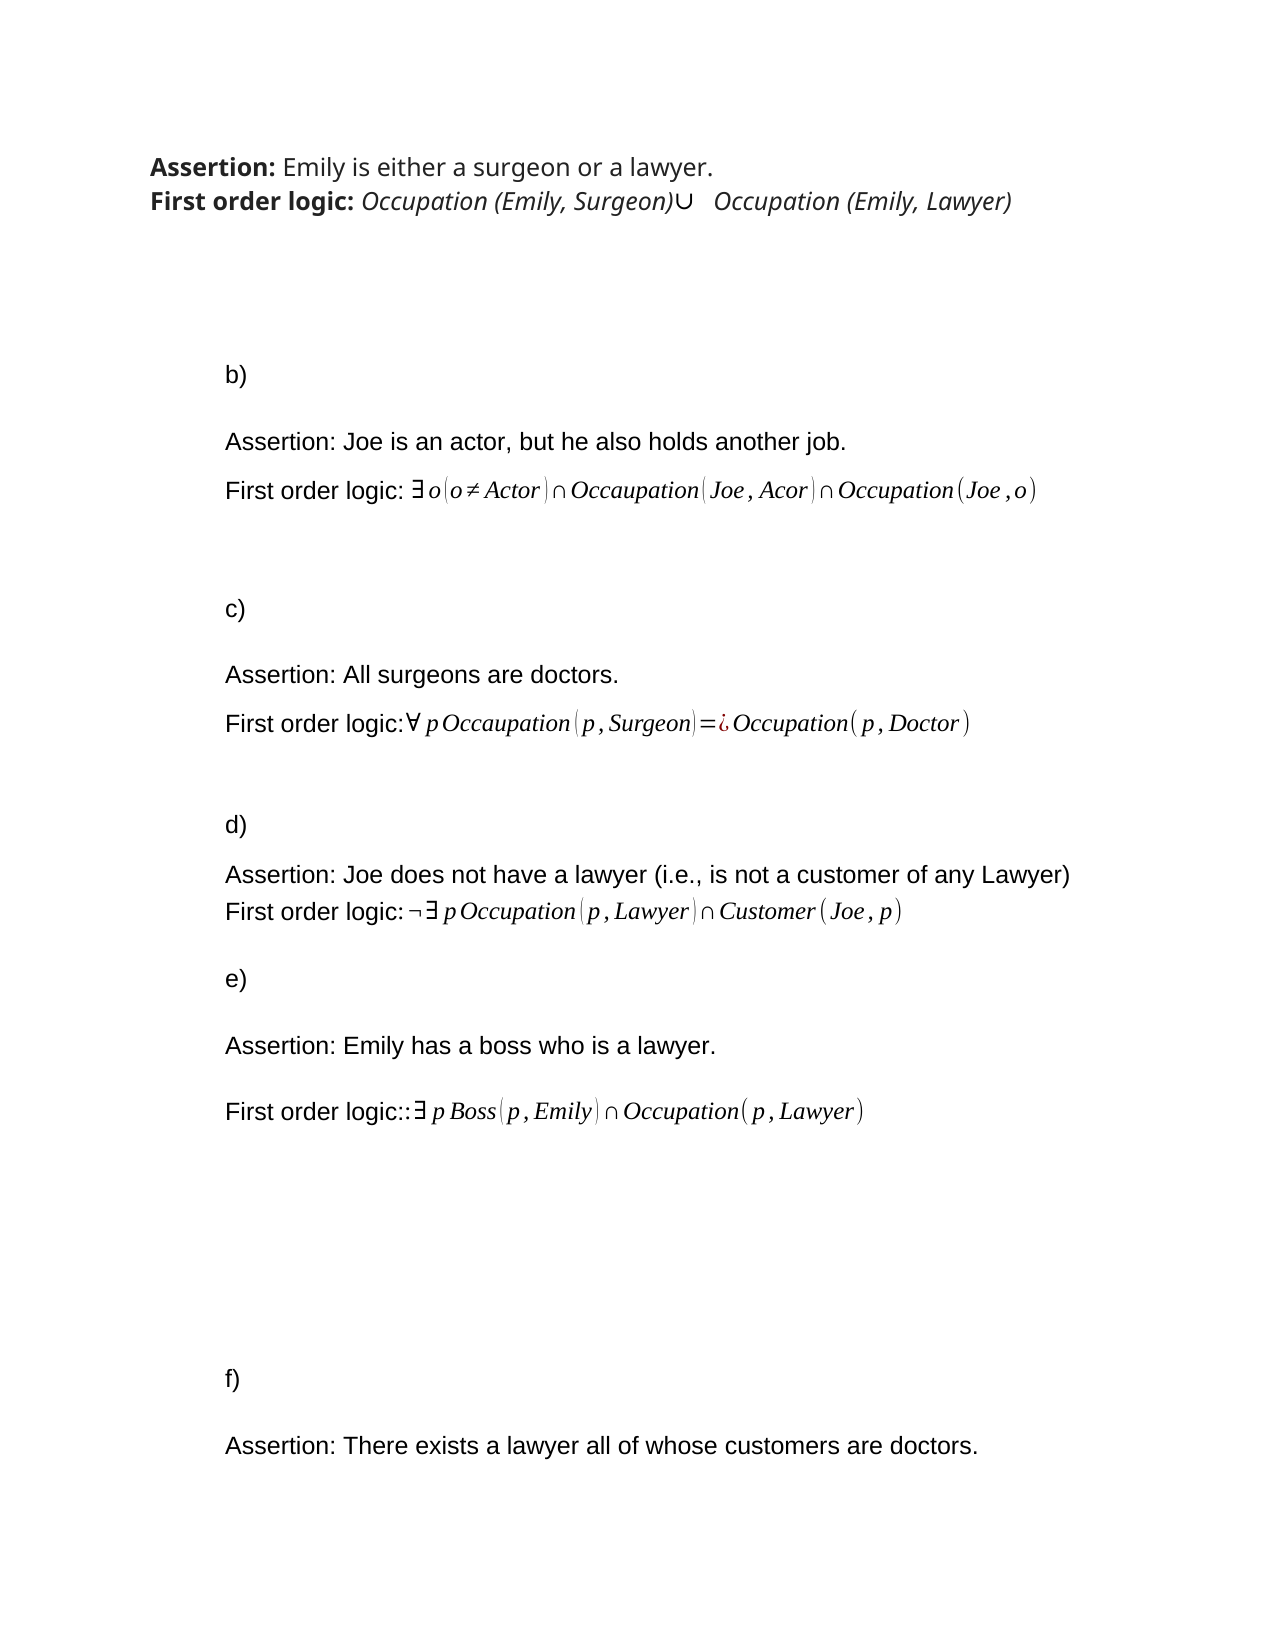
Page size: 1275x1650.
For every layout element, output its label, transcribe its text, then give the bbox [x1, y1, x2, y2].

text Assertion: Joe does not have a lawyer (i.e., is not a customer of any Lawyer) First order logic [225, 851, 1125, 926]
text d) [225, 801, 1125, 839]
text e) [225, 956, 1125, 993]
text c) [225, 585, 1125, 622]
text First order logic: Occupation (Emily, Surgeon) Occupation (Emily, Lawyer) [150, 184, 1125, 218]
text f) [225, 1356, 1125, 1393]
text First order logic: [225, 701, 1125, 739]
text Assertion: There exists a lawyer all of whose customers are doctors. [225, 1422, 1125, 1460]
text Assertion: Emily has a boss who is a lawyer. [225, 1022, 1125, 1060]
text Assertion: Joe is an actor, but he also holds another job. [225, 418, 1125, 456]
text First order logic: [225, 468, 1125, 506]
text First order logic: [225, 1089, 1125, 1126]
text Assertion: All surgeons are doctors. [225, 651, 1125, 689]
text Assertion: Emily is either a surgeon or a lawyer. [150, 150, 1125, 184]
text b) [225, 351, 1125, 389]
